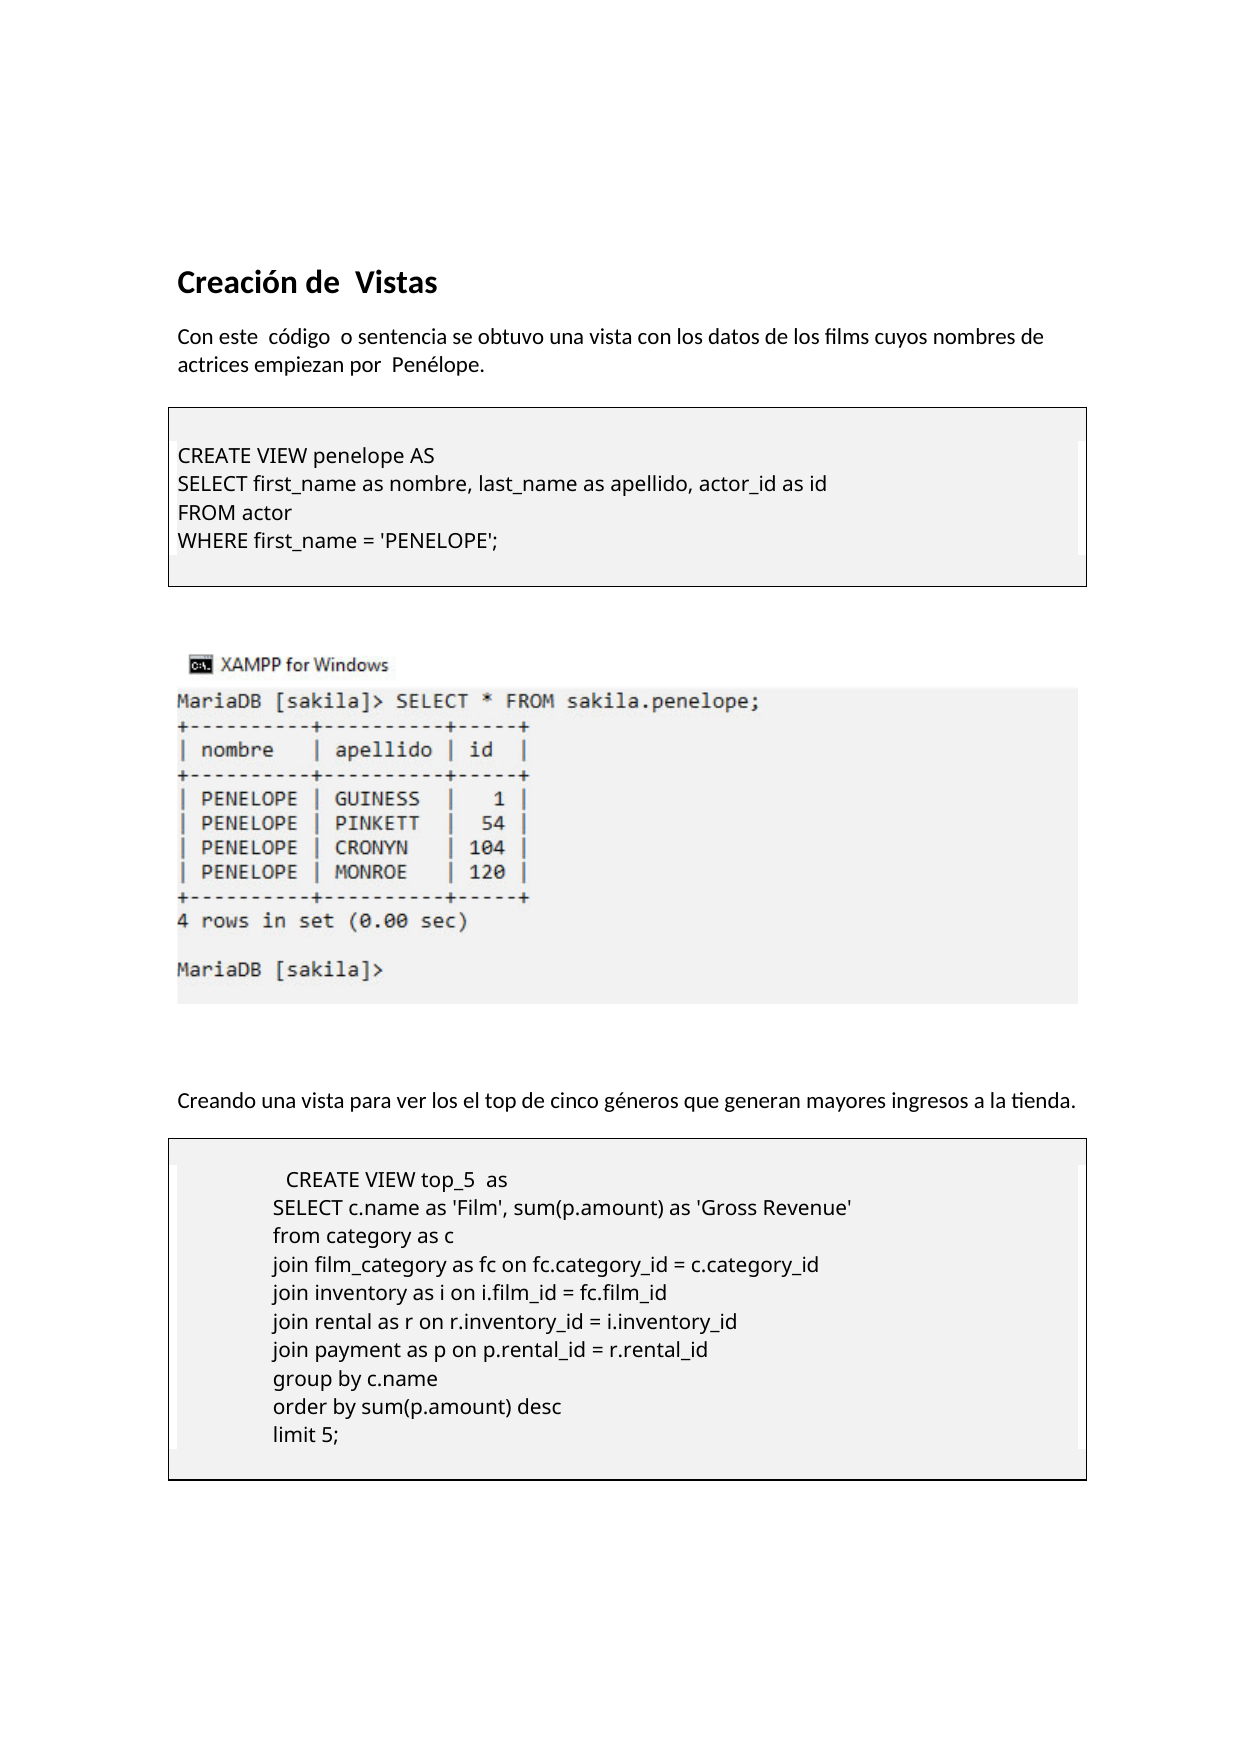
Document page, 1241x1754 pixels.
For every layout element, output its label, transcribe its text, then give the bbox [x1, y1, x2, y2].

text join inventory as i on i.film_id = fc.film_id [177, 1278, 1078, 1307]
text SELECT first_name as nombre, last_name as apellido, actor_id as id [177, 469, 1078, 498]
text CREATE VIEW penelope AS [177, 441, 1078, 469]
text WHERE first_name = 'PENELOPE'; [177, 526, 1078, 552]
text join rental as r on r.inventory_id = i.inventory_id [177, 1307, 1078, 1335]
text FROM actor [177, 498, 1078, 526]
text Creación de Vistas [177, 261, 1078, 302]
text Creando una vista para ver los el top de cinco géneros que generan mayores ingresos a la tienda. [177, 1086, 1078, 1114]
text join payment as p on p.rental_id = r.rental_id [177, 1335, 1078, 1364]
text Con este código o sentencia se obtuvo una vista con los datos de los films cuyos nombres de actrices empiezan por Penélope. [177, 322, 1078, 378]
text limit 5; [177, 1421, 1078, 1446]
text CREATE VIEW top_5 as [177, 1165, 1078, 1193]
text from category as c [177, 1222, 1078, 1250]
picture [177, 644, 1078, 1004]
text group by c.name [177, 1364, 1078, 1392]
text order by sum(p.amount) desc [177, 1392, 1078, 1421]
text SELECT c.name as 'Film', sum(p.amount) as 'Gross Revenue' [177, 1193, 1078, 1222]
text join film_category as fc on fc.category_id = c.category_id [177, 1250, 1078, 1278]
